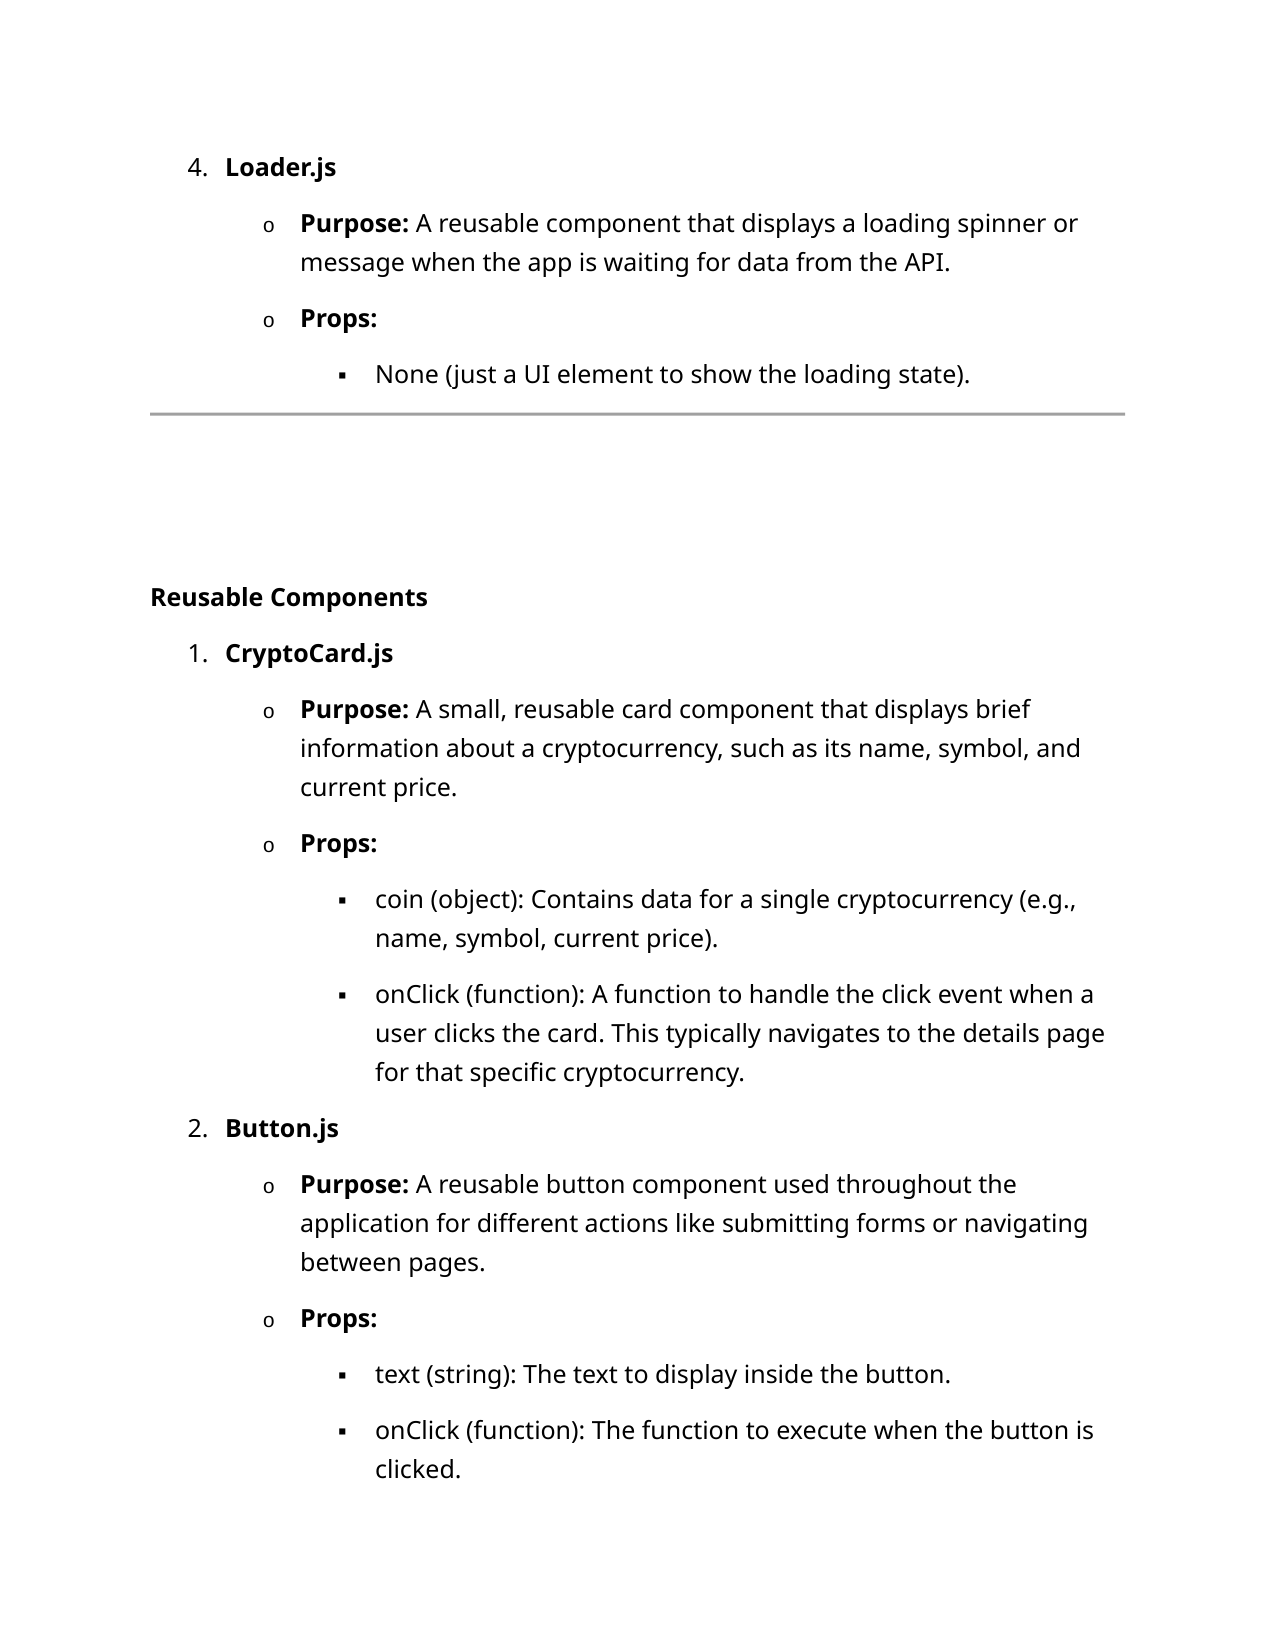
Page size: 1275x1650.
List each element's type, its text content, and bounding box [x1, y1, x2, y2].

list Purpose: A reusable button component used throughout the application for different actions like submitting forms or navigating between pages. [262, 1167, 1125, 1279]
list Loader.js [187, 150, 1125, 184]
list CryptoCard.js [187, 636, 1125, 670]
text Reusable Components [150, 580, 1125, 614]
list Button.js [187, 1111, 1125, 1145]
list onClick (function): A function to handle the click event when a user clicks the card. This typically navigates to the details page for that specific cryptocurrency. [337, 977, 1125, 1089]
list coin (object): Contains data for a single cryptocurrency (e.g., name, symbol, current price). [337, 882, 1125, 955]
list text (string): The text to display inside the button. [337, 1357, 1125, 1391]
list Props: [262, 301, 1125, 335]
list None (just a UI element to show the loading state). [337, 357, 1125, 391]
list Props: [262, 1301, 1125, 1335]
list Purpose: A reusable component that displays a loading spinner or message when the app is waiting for data from the API. [262, 206, 1125, 279]
list Purpose: A small, reusable card component that displays brief information about a cryptocurrency, such as its name, symbol, and current price. [262, 692, 1125, 804]
list Props: [262, 826, 1125, 860]
list onClick (function): The function to execute when the button is clicked. [337, 1412, 1125, 1486]
